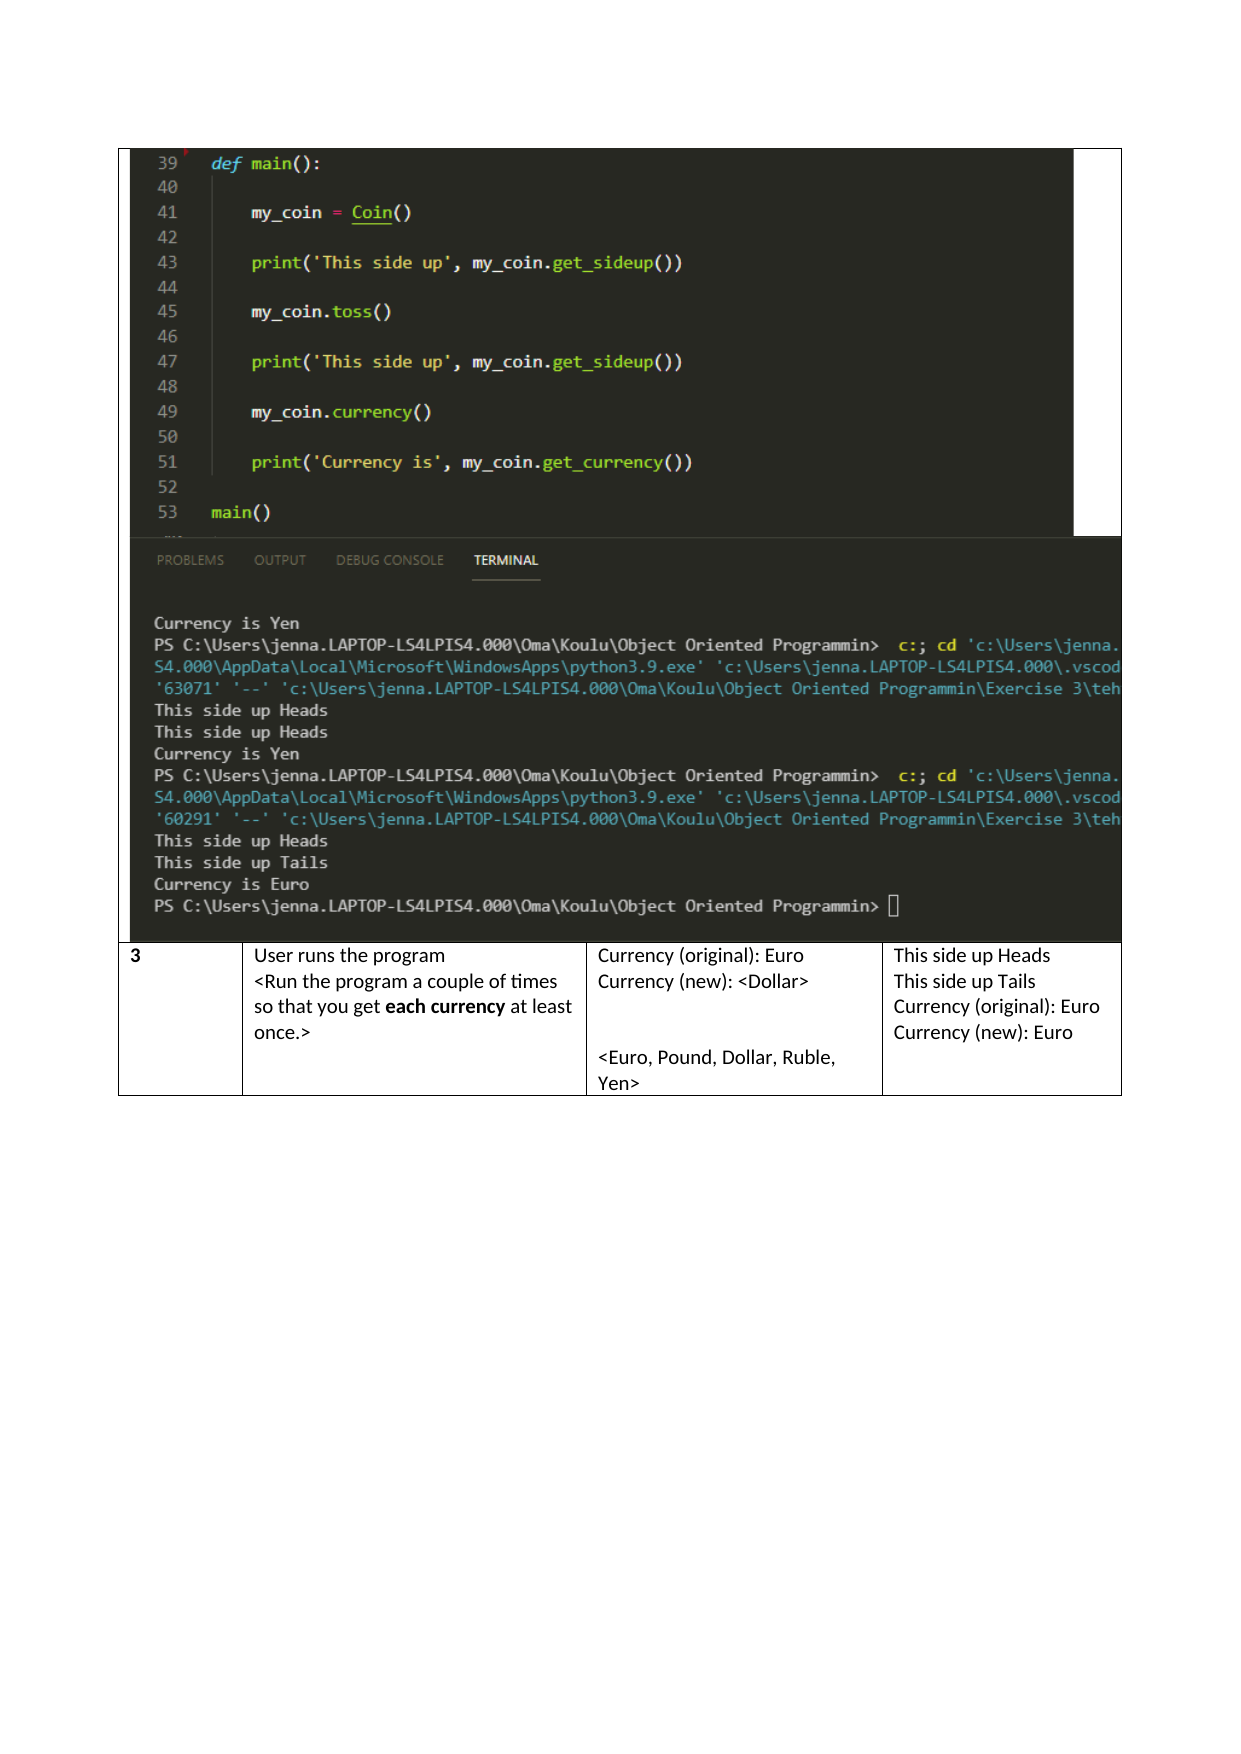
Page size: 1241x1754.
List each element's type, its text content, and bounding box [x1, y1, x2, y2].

table_cell [119, 149, 129, 942]
table_cell [1074, 149, 1121, 536]
table_cell Currency (original): Euro Currency (new): <Dollar> <Euro, Pound, Dollar, Ruble, Yen> [587, 943, 882, 1095]
picture [129, 148, 1122, 942]
table_cell User runs the program <Run the program a couple of times so that you get each currency at least once.> [243, 943, 586, 1095]
table_cell 3 [119, 943, 242, 1095]
table_cell This side up Heads This side up Tails Currency (original): Euro Currency (new): Euro [883, 943, 1121, 1095]
